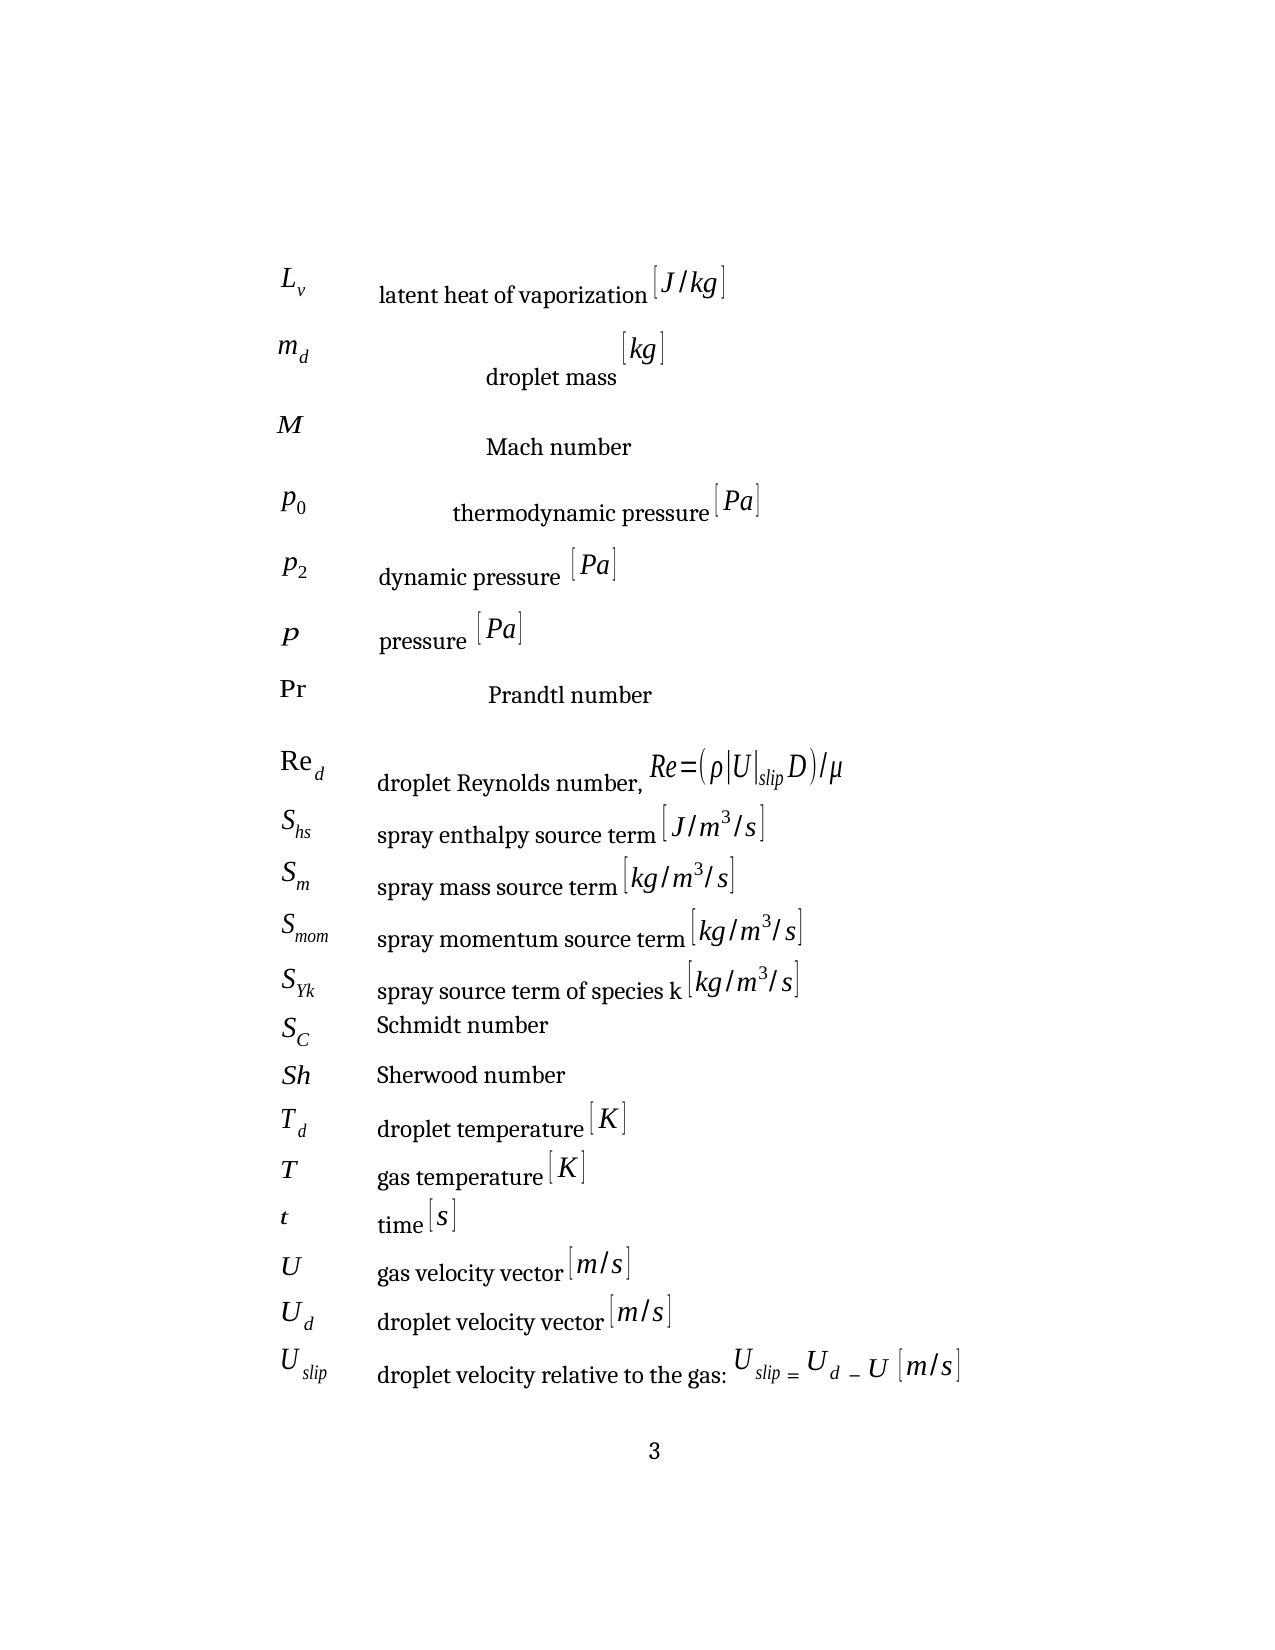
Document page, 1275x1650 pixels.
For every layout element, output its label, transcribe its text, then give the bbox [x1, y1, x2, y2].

table_cell [280, 1054, 377, 1099]
table_cell spray mass source term [377, 854, 1120, 906]
table_cell droplet velocity vector [377, 1292, 1120, 1340]
table_cell spray momentum source term [377, 906, 1120, 957]
table_cell [280, 854, 377, 906]
table_cell [280, 1099, 377, 1147]
table_cell Sherwood number [377, 1054, 1120, 1099]
text latent heat of vaporization [278, 262, 944, 310]
table_cell droplet temperature [377, 1099, 1120, 1147]
text Mach number [231, 411, 1078, 462]
table_cell gas temperature [377, 1147, 1120, 1196]
table_cell [280, 802, 377, 853]
table_cell [280, 906, 377, 957]
text droplet mass [231, 328, 1078, 391]
table_cell [280, 958, 377, 1009]
table_cell spray source term of species k [377, 958, 1120, 1009]
text thermodynamic pressure [278, 480, 838, 528]
table_cell [280, 1147, 377, 1196]
table_cell [280, 1244, 377, 1292]
table_header droplet Reynolds number, [377, 743, 1120, 802]
table_cell time [377, 1196, 1120, 1244]
text dynamic pressure [278, 546, 838, 592]
table_cell [280, 1196, 377, 1244]
table_cell Schmidt number [377, 1010, 1120, 1054]
text Prandtl number [231, 674, 1078, 709]
table_cell [280, 1340, 377, 1393]
table_cell gas velocity vector [377, 1244, 1120, 1292]
table_cell droplet velocity relative to the gas: = − [377, 1340, 1120, 1393]
table_header [280, 743, 377, 802]
table_cell [280, 1010, 377, 1054]
table_cell spray enthalpy source term [377, 802, 1120, 853]
text pressure [278, 610, 838, 656]
table_cell [280, 1292, 377, 1340]
